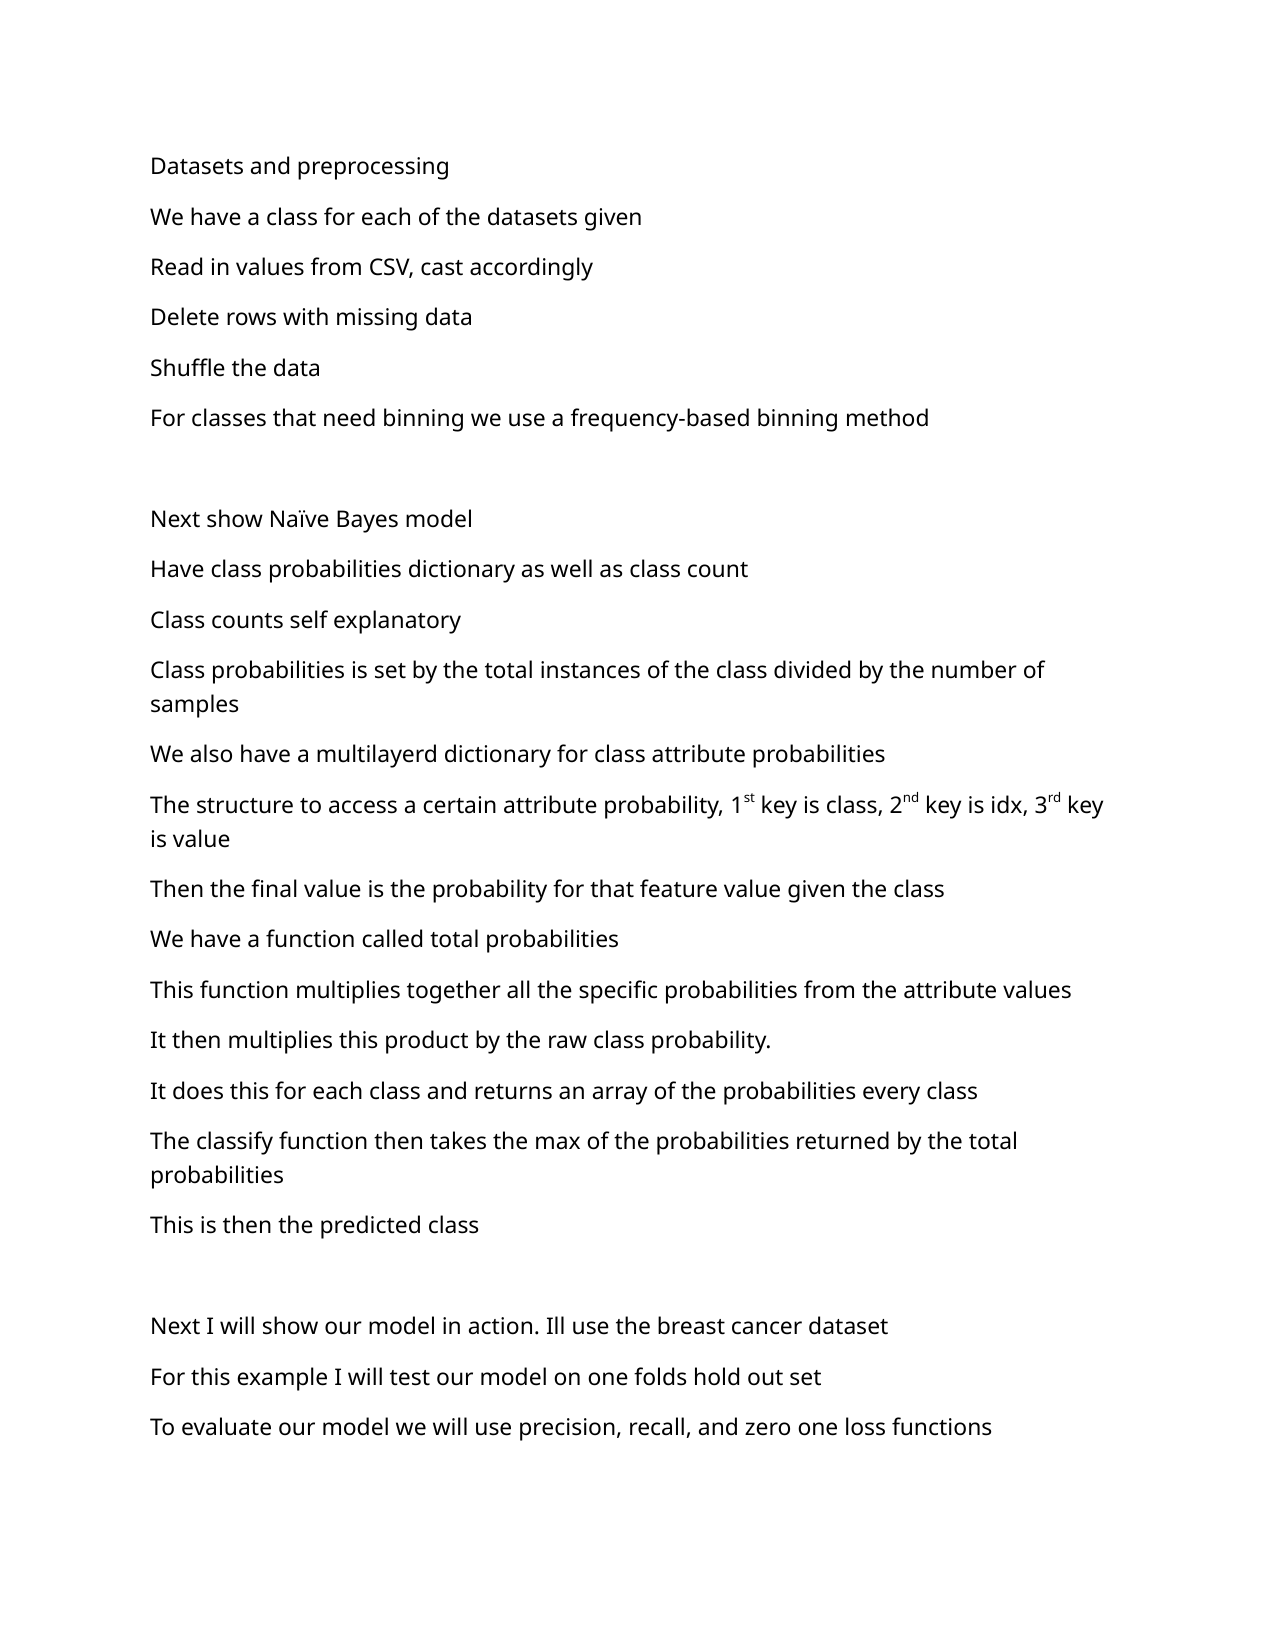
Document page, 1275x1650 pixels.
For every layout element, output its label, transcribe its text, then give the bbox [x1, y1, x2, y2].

text Read in values from CSV, cast accordingly [150, 251, 1125, 282]
text Next I will show our model in action. Ill use the breast cancer dataset [150, 1310, 1125, 1341]
text It does this for each class and returns an array of the probabilities every class [150, 1074, 1125, 1106]
text Class probabilities is set by the total instances of the class divided by the number of samples [150, 654, 1125, 719]
text We also have a multilayerd dictionary for class attribute probabilities [150, 738, 1125, 769]
text We have a function called total probabilities [150, 923, 1125, 954]
text Class counts self explanatory [150, 604, 1125, 635]
text Have class probabilities dictionary as well as class count [150, 553, 1125, 584]
text Datasets and preprocessing [150, 150, 1125, 181]
text We have a class for each of the datasets given [150, 200, 1125, 232]
text This function multiplies together all the specific probabilities from the attribute values [150, 974, 1125, 1005]
text To evaluate our model we will use precision, recall, and zero one loss functions [150, 1411, 1125, 1442]
text Delete rows with missing data [150, 301, 1125, 332]
text Then the final value is the probability for that feature value given the class [150, 873, 1125, 904]
text The classify function then takes the max of the probabilities returned by the total probabilities [150, 1125, 1125, 1190]
text It then multiplies this product by the raw class probability. [150, 1024, 1125, 1055]
text For classes that need binning we use a frequency-based binning method [150, 402, 1125, 433]
text For this example I will test our model on one folds hold out set [150, 1360, 1125, 1392]
text The structure to access a certain attribute probability, 1st key is class, 2nd key is idx, 3rd key is value [150, 789, 1125, 854]
text Shuffle the data [150, 352, 1125, 383]
text Next show Naïve Bayes model [150, 503, 1125, 534]
text This is then the predicted class [150, 1209, 1125, 1240]
